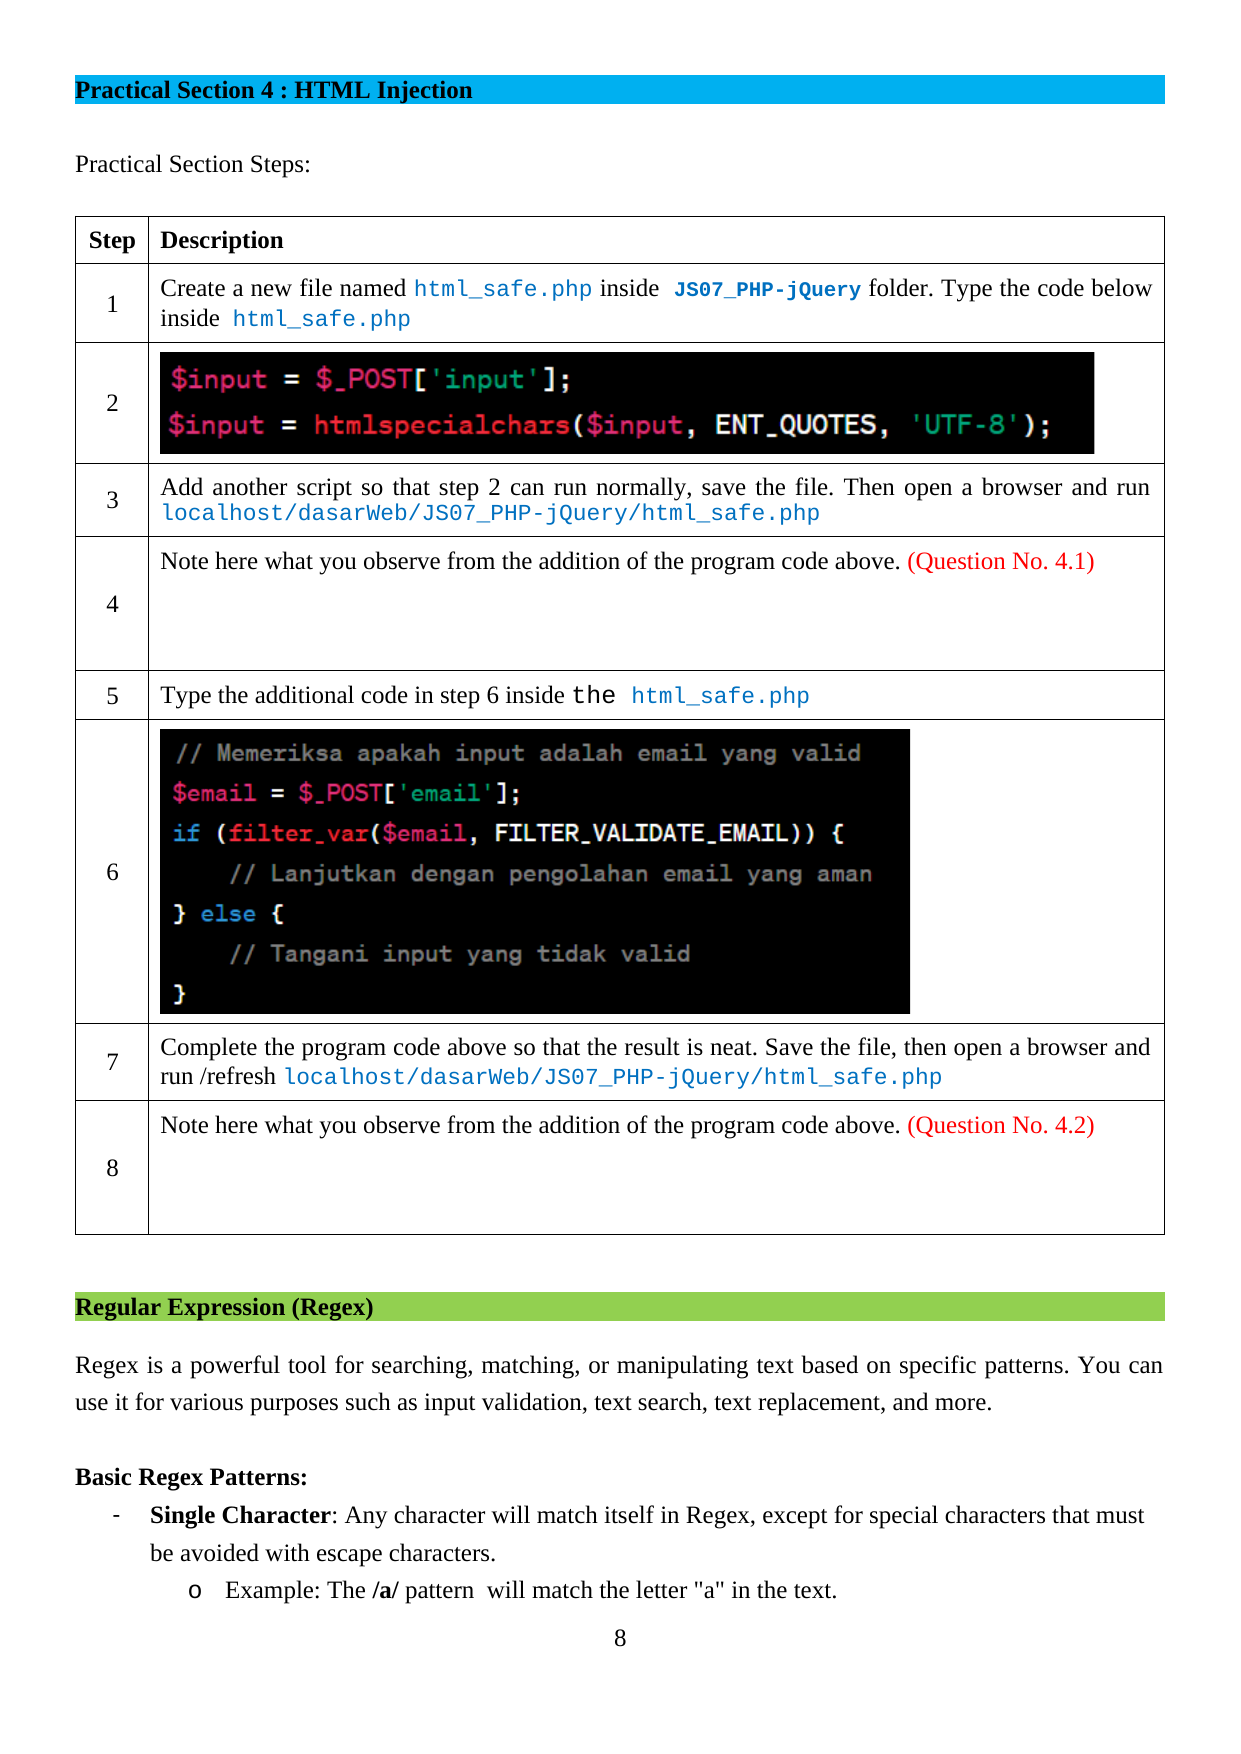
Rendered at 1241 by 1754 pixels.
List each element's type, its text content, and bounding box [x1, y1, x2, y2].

table_cell Note here what you observe from the addition of the program code above. (Question No. 4.1) [149, 537, 1164, 670]
table_cell 3 [76, 464, 148, 536]
table_cell 8 [76, 1101, 148, 1234]
table_cell 1 [76, 264, 148, 342]
picture [160, 729, 910, 1014]
table_cell 7 [76, 1024, 148, 1100]
list Single Character: Any character will match itself in Regex, except for special characters that must be avoided with escape characters. [112, 1499, 1165, 1567]
table_cell [149, 343, 1164, 463]
table_cell Note here what you observe from the addition of the program code above. (Question No. 4.2) [149, 1101, 1164, 1234]
table_cell Create a new file named html_safe.php inside JS07_PHP-jQuery folder. Type the code below inside html_safe.php [149, 264, 1164, 342]
list Example: The /a/ pattern will match the letter "a" in the text. [187, 1576, 1165, 1606]
table_cell 2 [76, 343, 148, 463]
table_cell 5 [76, 671, 148, 719]
table_header Step [76, 217, 148, 263]
table_cell 6 [76, 720, 148, 1022]
picture [160, 352, 1095, 454]
text Regex is a powerful tool for searching, matching, or manipulating text based on specific patterns. You can use it for various purposes such as input validation, text search, text replacement, and more. [75, 1350, 1165, 1416]
table_cell Add another script so that step 2 can run normally, save the file. Then open a browser and run localhost/dasarWeb/JS07_PHP-jQuery/html_safe.php [149, 464, 1164, 536]
text Practical Section 4 : HTML Injection [75, 75, 1165, 104]
table_cell Type the additional code in step 6 inside the html_safe.php [149, 671, 1164, 719]
table_cell Complete the program code above so that the result is neat. Save the file, then open a browser and run /refresh localhost/dasarWeb/JS07_PHP-jQuery/html_safe.php [149, 1024, 1164, 1100]
text Regular Expression (Regex) [75, 1292, 1165, 1321]
text Basic Regex Patterns: [75, 1462, 1165, 1491]
table_header Description [149, 217, 1164, 263]
text Practical Section Steps: [75, 149, 1165, 178]
table_cell 4 [76, 537, 148, 670]
table_cell [149, 720, 1164, 1022]
